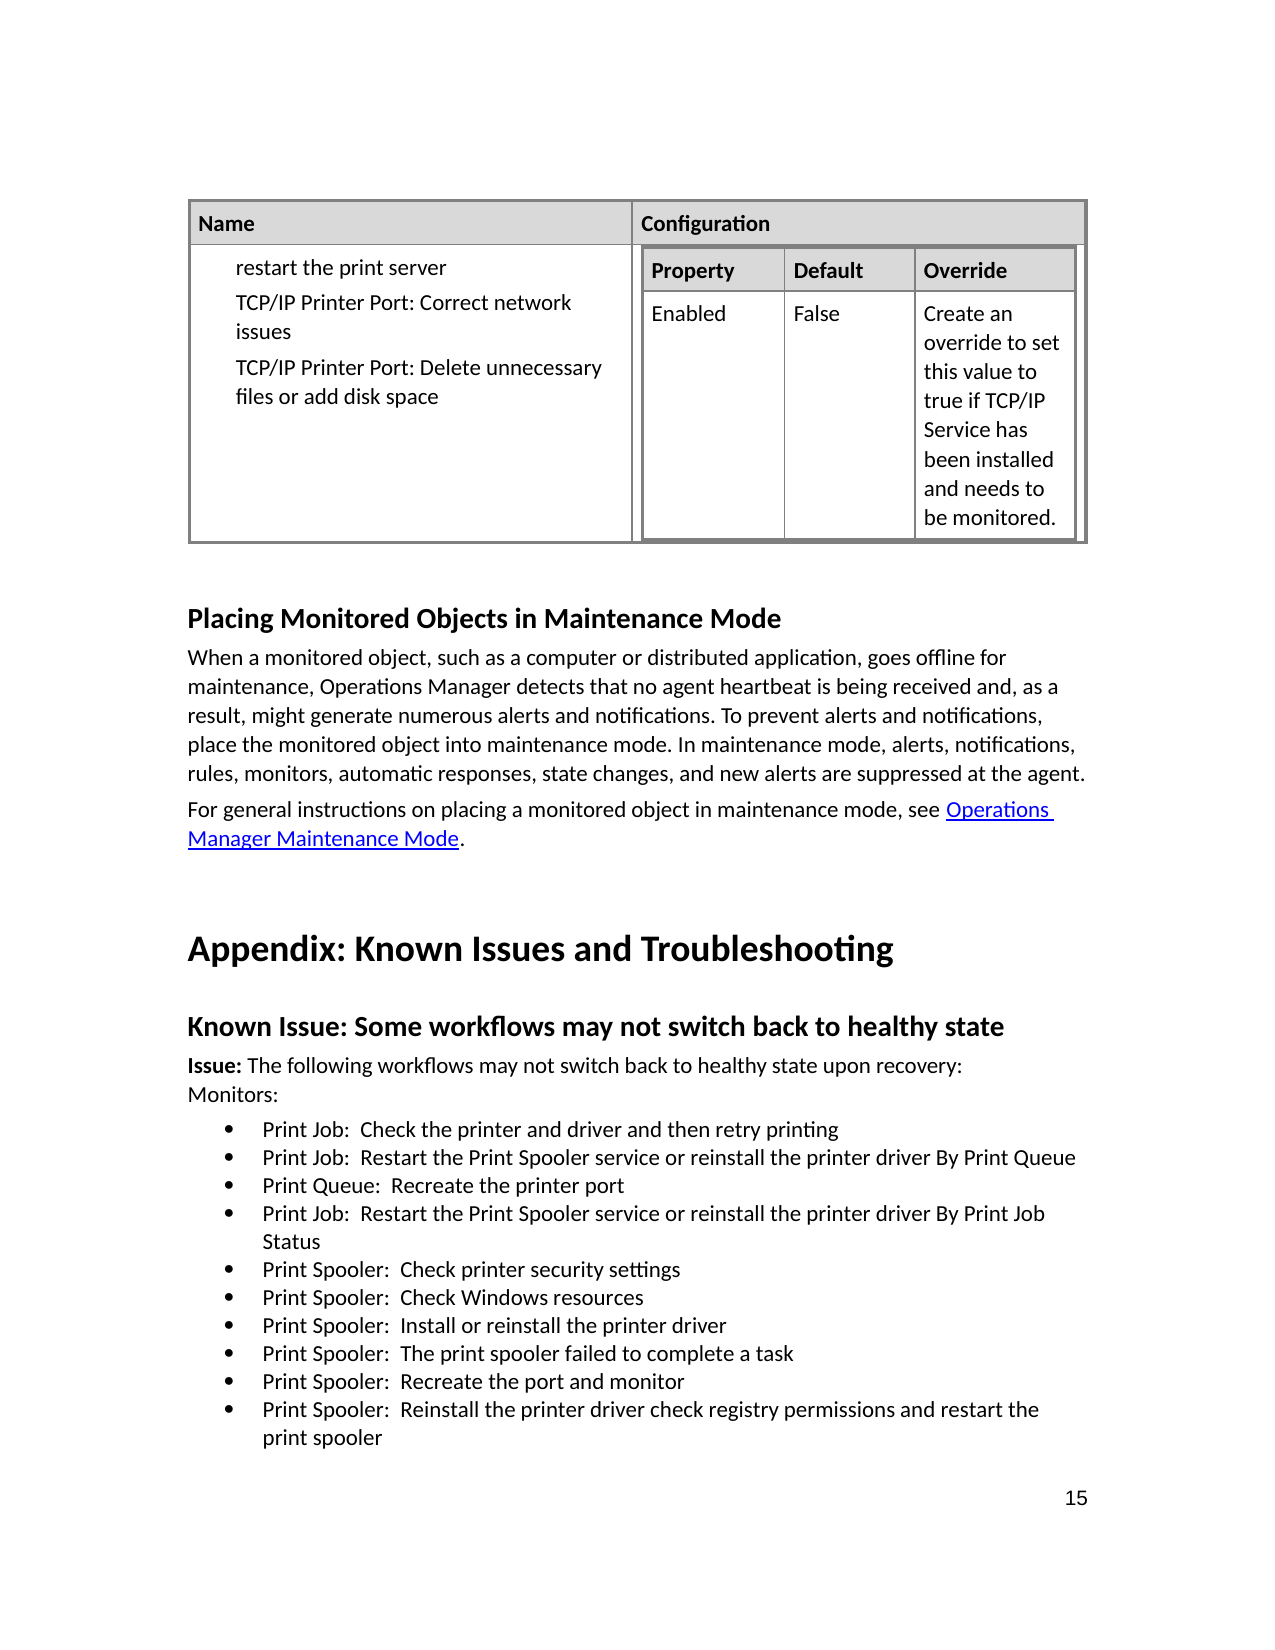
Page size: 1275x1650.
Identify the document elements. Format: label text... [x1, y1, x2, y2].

text Issue: The following workflows may not switch back to healthy state upon recovery: Monitors: [187, 1050, 1087, 1109]
table_cell [1077, 245, 1084, 541]
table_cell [191, 245, 631, 541]
list Print Spooler: The print spooler failed to complete a task [225, 1339, 1087, 1367]
table_cell [644, 292, 784, 538]
table_header Name [191, 202, 631, 244]
table_header Configuration [633, 202, 1084, 244]
text Known Issue: Some workflows may not switch back to healthy state [187, 1008, 1087, 1044]
table_cell [916, 292, 1074, 538]
text For general instructions on placing a monitored object in maintenance mode, see Operations Manager Maintenance Mode. [187, 794, 1087, 852]
list Print Spooler: Recreate the port and monitor [225, 1367, 1087, 1395]
list Print Spooler: Check printer security settings [225, 1255, 1087, 1283]
list Print Spooler: Reinstall the printer driver check registry permissions and restart the print spooler [225, 1395, 1087, 1451]
list Print Spooler: Install or reinstall the printer driver [225, 1311, 1087, 1339]
subtitle Appendix: Known Issues and Troubleshooting [187, 925, 1087, 971]
list Print Job: Restart the Print Spooler service or reinstall the printer driver By Print Job Status [225, 1199, 1087, 1255]
list Print Job: Check the printer and driver and then retry printing [225, 1115, 1087, 1143]
table_cell [785, 292, 914, 538]
text When a monitored object, such as a computer or distributed application, goes offline for maintenance, Operations Manager detects that no agent heartbeat is being received and, as a result, might generate numerous alerts and notifications. To prevent alerts and notifications, place the monitored object into maintenance mode. In maintenance mode, alerts, notifications, rules, monitors, automatic responses, state changes, and new alerts are suppressed at the agent. [187, 642, 1087, 788]
subtitle Placing Monitored Objects in Maintenance Mode [187, 600, 1087, 636]
table_cell [633, 245, 641, 541]
list Print Queue: Recreate the printer port [225, 1171, 1087, 1199]
list Print Job: Restart the Print Spooler service or reinstall the printer driver By Print Queue [225, 1143, 1087, 1171]
list Print Spooler: Check Windows resources [225, 1283, 1087, 1311]
